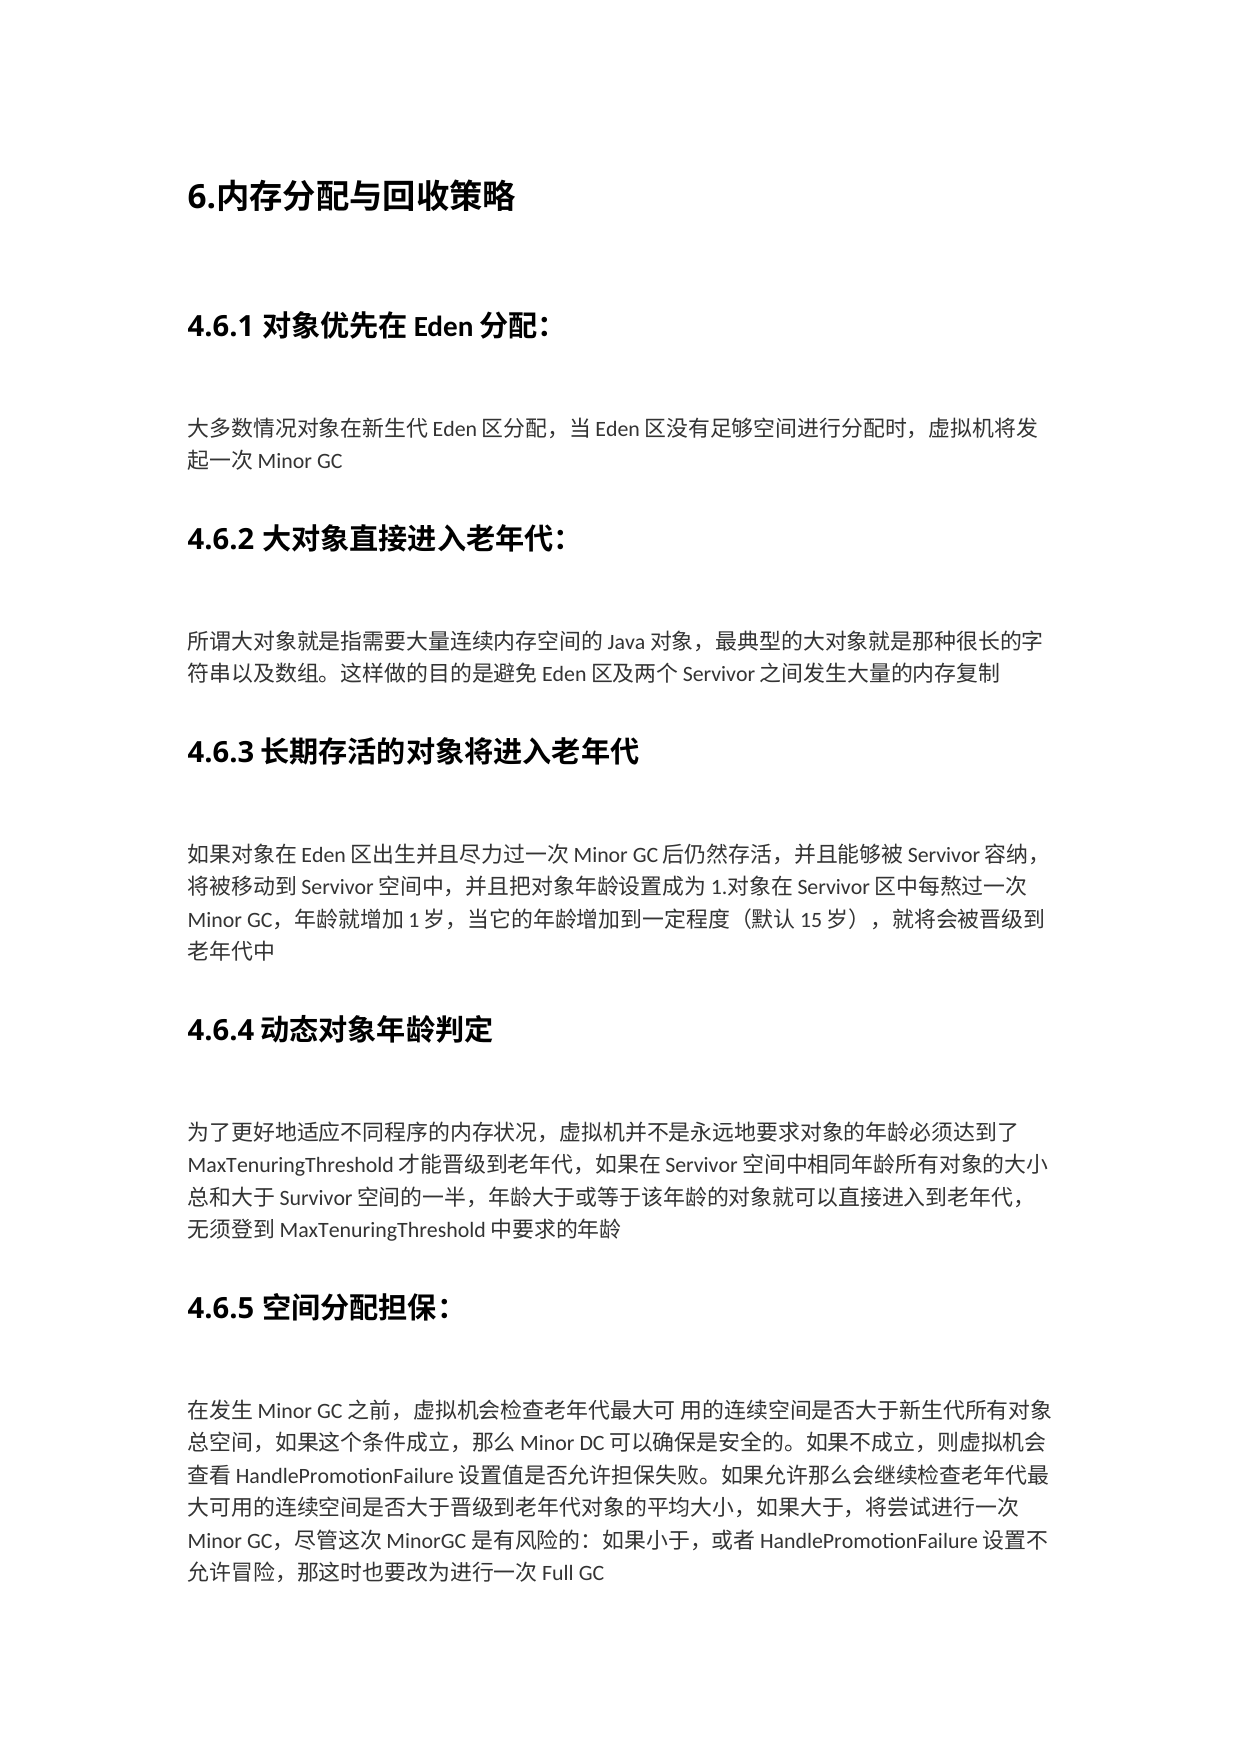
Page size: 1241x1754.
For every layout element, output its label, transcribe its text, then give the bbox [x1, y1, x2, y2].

subtitle 4.6.2 大对象直接进入老年代： [187, 504, 1053, 569]
text 为了更好地适应不同程序的内存状况，虚拟机并不是永远地要求对象的年龄必须达到了MaxTenuringThreshold才能晋级到老年代，如果在Servivor空间中相同年龄所有对象的大小总和大于Survivor空间的一半，年龄大于或等于该年龄的对象就可以直接进入到老年代，无须登到MaxTenuringThreshold中要求的年龄 [187, 1114, 1053, 1244]
text 大多数情况对象在新生代Eden区分配，当Eden区没有足够空间进行分配时，虚拟机将发起一次Minor GC [187, 410, 1053, 475]
text 在发生Minor GC 之前，虚拟机会检查老年代最大可 用的连续空间是否大于新生代所有对象总空间，如果这个条件成立，那么Minor DC可以确保是安全的。如果不成立，则虚拟机会查看HandlePromotionFailure设置值是否允许担保失败。如果允许那么会继续检查老年代最大可用的连续空间是否大于晋级到老年代对象的平均大小，如果大于，将尝试进行一次Minor GC，尽管这次MinorGC 是有风险的：如果小于，或者HandlePromotionFailure设置不允许冒险，那这时也要改为进行一次Full GC [187, 1392, 1053, 1587]
subtitle 4.6.4动态对象年龄判定 [187, 996, 1053, 1061]
subtitle 4.6.1 对象优先在Eden分配： [187, 291, 1053, 356]
subtitle 4.6.5 空间分配担保： [187, 1273, 1053, 1338]
text 所谓大对象就是指需要大量连续内存空间的Java对象，最典型的大对象就是那种很长的字符串以及数组。这样做的目的是避免Eden区及两个Servivor之间发生大量的内存复制 [187, 623, 1053, 688]
subtitle 4.6.3长期存活的对象将进入老年代 [187, 717, 1053, 782]
subtitle 6.内存分配与回收策略 [187, 162, 1053, 227]
text 如果对象在Eden区出生并且尽力过一次Minor GC后仍然存活，并且能够被Servivor容纳，将被移动到Servivor空间中，并且把对象年龄设置成为1.对象在Servivor区中每熬过一次Minor GC，年龄就增加1岁，当它的年龄增加到一定程度（默认15岁），就将会被晋级到老年代中 [187, 836, 1053, 966]
